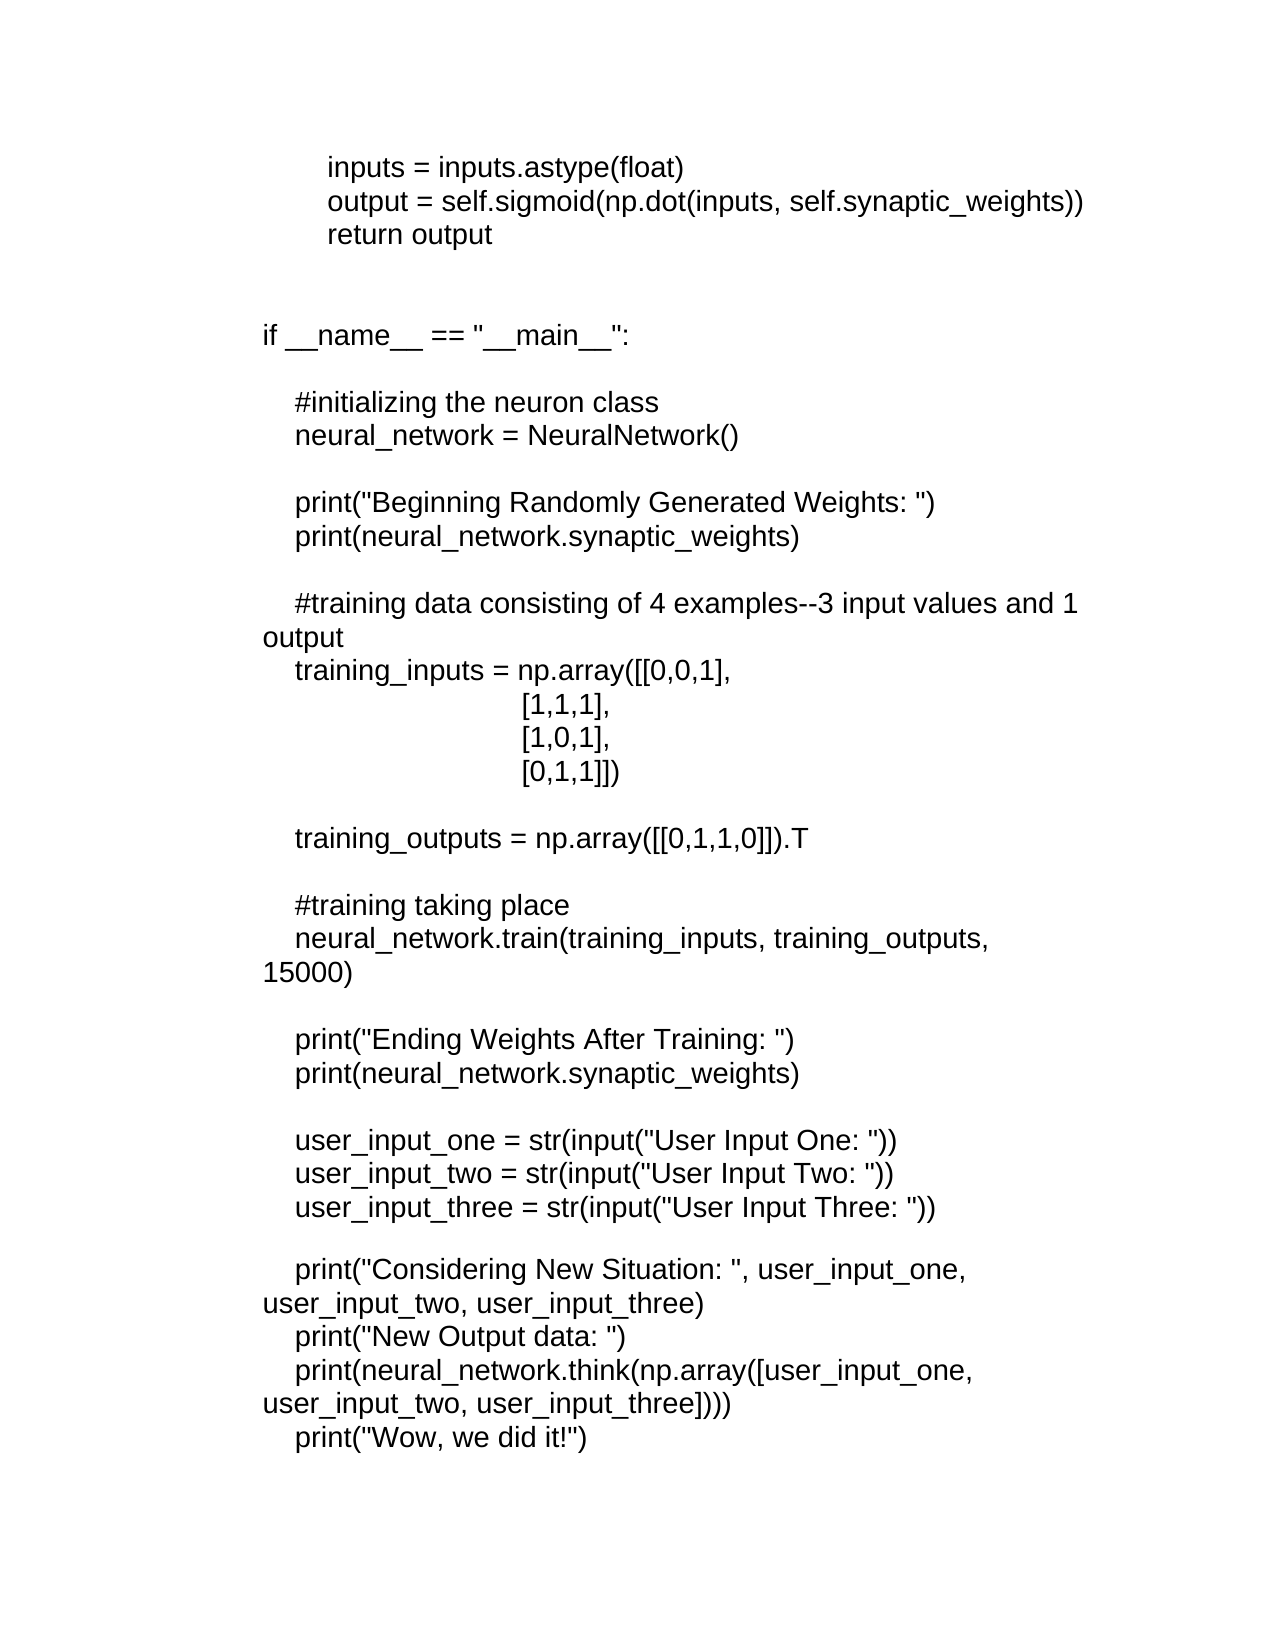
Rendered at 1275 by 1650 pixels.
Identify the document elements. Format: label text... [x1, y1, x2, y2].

text [1,1,1], [262, 687, 1087, 720]
text training_inputs = np.array([[0,0,1], [262, 653, 1087, 687]
text return output [262, 217, 1087, 251]
text training_outputs = np.array([[0,1,1,0]]).T [262, 821, 1087, 854]
text neural_network = NeuralNetwork() [262, 418, 1087, 452]
text [0,1,1]]) [262, 754, 1087, 787]
text print(neural_network.synaptic_weights) [262, 1056, 1087, 1089]
text print("Considering New Situation: ", user_input_one, user_input_two, user_input_three) [262, 1252, 1087, 1319]
text print("New Output data: ") [262, 1319, 1087, 1353]
text user_input_one = str(input("User Input One: ")) [262, 1123, 1087, 1156]
text #initializing the neuron class [262, 385, 1087, 418]
text output = self.sigmoid(np.dot(inputs, self.synaptic_weights)) [262, 183, 1087, 217]
text print(neural_network.think(np.array([user_input_one, user_input_two, user_input_three]))) [262, 1353, 1087, 1420]
text inputs = inputs.astype(float) [262, 150, 1087, 183]
text print("Wow, we did it!") [262, 1420, 1087, 1453]
text [1,0,1], [262, 720, 1087, 754]
text print("Ending Weights After Training: ") [262, 1022, 1087, 1056]
text if __name__ == "__main__": [262, 318, 1087, 351]
text #training data consisting of 4 examples--3 input values and 1 output [262, 586, 1087, 653]
text print(neural_network.synaptic_weights) [262, 519, 1087, 552]
text user_input_two = str(input("User Input Two: ")) [262, 1156, 1087, 1190]
text neural_network.train(training_inputs, training_outputs, 15000) [262, 921, 1087, 988]
text user_input_three = str(input("User Input Three: ")) [262, 1190, 1087, 1223]
text #training taking place [262, 888, 1087, 921]
text print("Beginning Randomly Generated Weights: ") [262, 485, 1087, 519]
